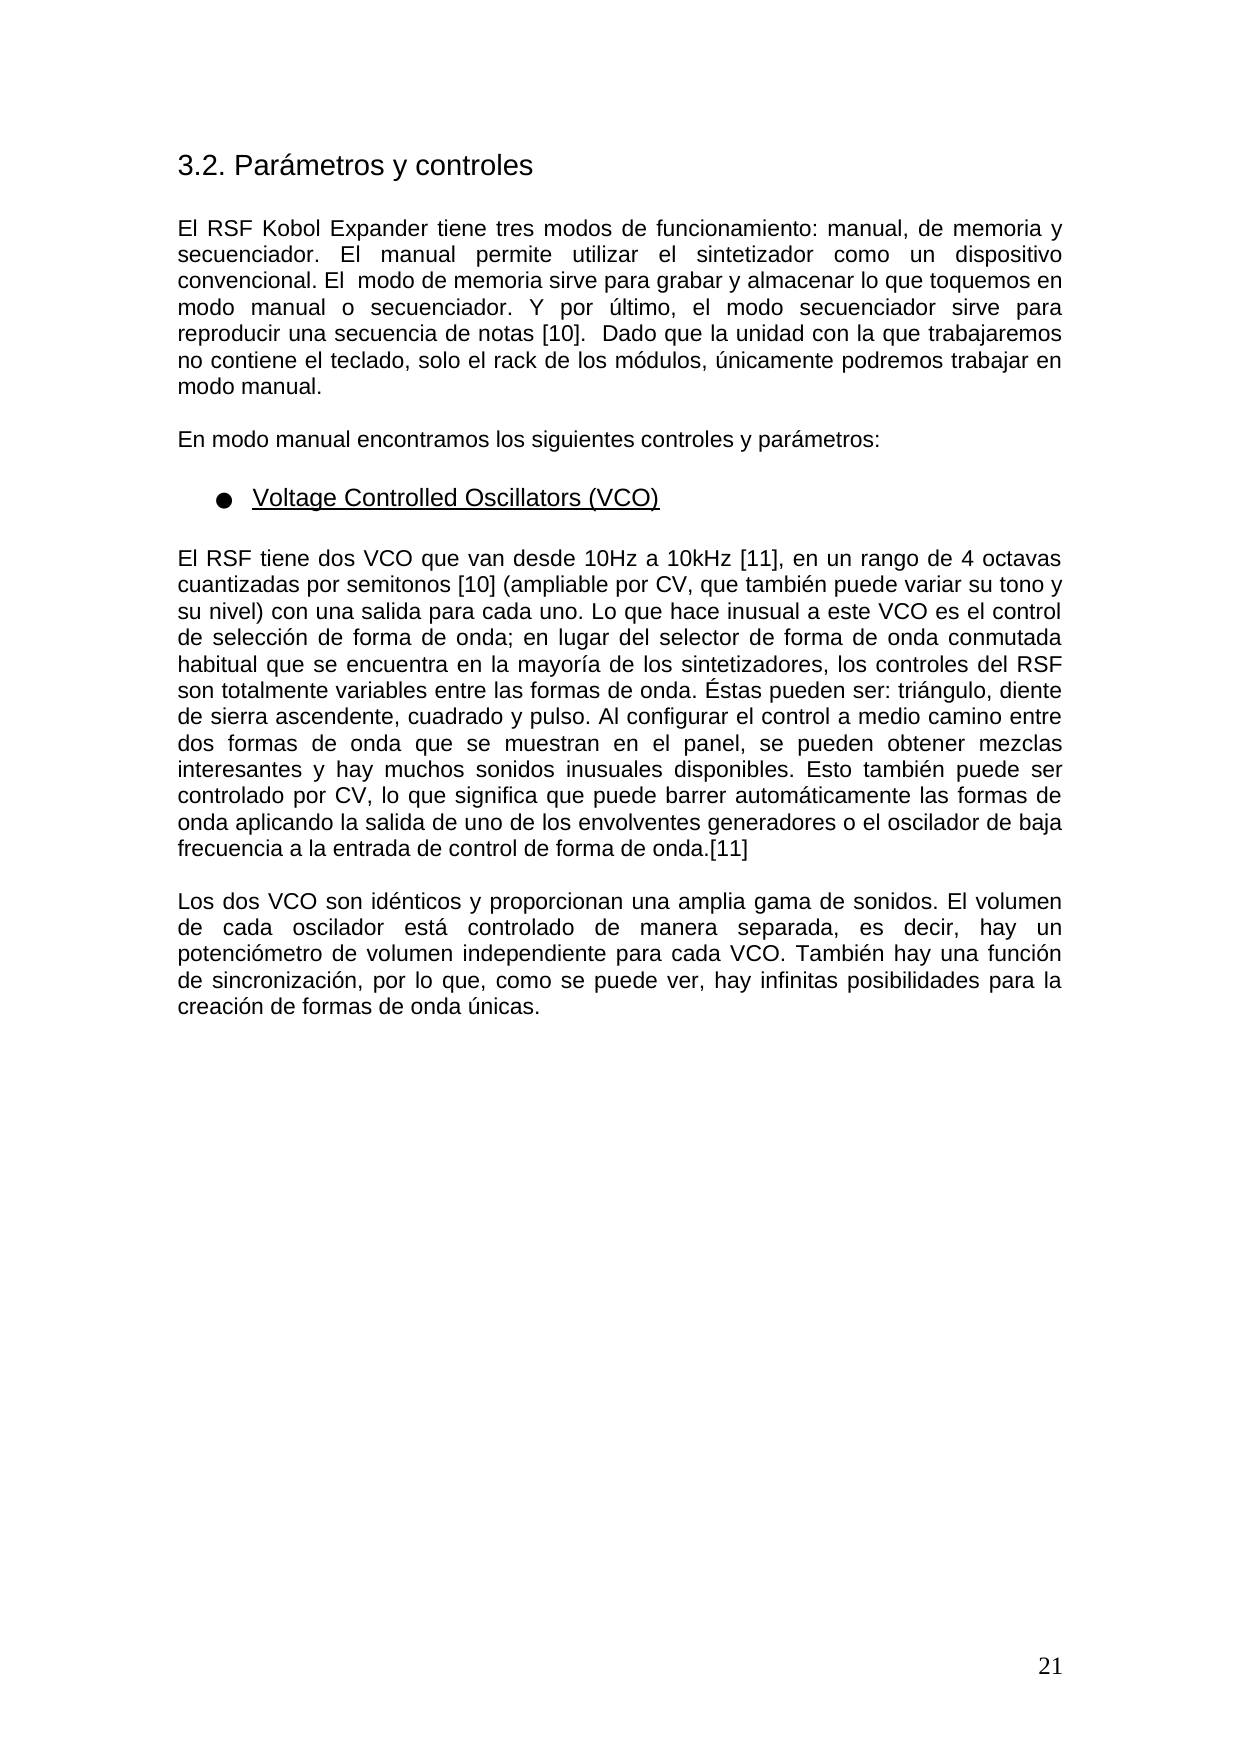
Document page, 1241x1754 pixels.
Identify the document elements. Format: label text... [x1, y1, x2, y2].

text Los dos VCO son idénticos y proporcionan una amplia gama de sonidos. El volumen de cada oscilador está controlado de manera separada, es decir, hay un potenciómetro de volumen independiente para cada VCO. También hay una función de sincronización, por lo que, como se puede ver, hay infinitas posibilidades para la creación de formas de onda únicas. [177, 888, 1063, 1019]
list Voltage Controlled Oscillators (VCO) [215, 476, 1063, 519]
text 3.2. Parámetros y controles [177, 148, 1063, 181]
text El RSF Kobol Expander tiene tres modos de funcionamiento: manual, de memoria y secuenciador. El manual permite utilizar el sintetizador como un dispositivo convencional. El modo de memoria sirve para grabar y almacenar lo que toquemos en modo manual o secuenciador. Y por último, el modo secuenciador sirve para reproducir una secuencia de notas [10]. Dado que la unidad con la que trabajaremos no contiene el teclado, solo el rack de los módulos, únicamente podremos trabajar en modo manual. [177, 215, 1063, 399]
text En modo manual encontramos los siguientes controles y parámetros: [177, 426, 1063, 452]
text El RSF tiene dos VCO que van desde 10Hz a 10kHz [11], en un rango de 4 octavas cuantizadas por semitonos [10] (ampliable por CV, que también puede variar su tono y su nivel) con una salida para cada uno. Lo que hace inusual a este VCO es el control de selección de forma de onda; en lugar del selector de forma de onda conmutada habitual que se encuentra en la mayoría de los sintetizadores, los controles del RSF son totalmente variables entre las formas de onda. Éstas pueden ser: triángulo, diente de sierra ascendente, cuadrado y pulso. Al configurar el control a medio camino entre dos formas de onda que se muestran en el panel, se pueden obtener mezclas interesantes y hay muchos sonidos inusuales disponibles. Esto también puede ser controlado por CV, lo que significa que puede barrer automáticamente las formas de onda aplicando la salida de uno de los envolventes generadores o el oscilador de baja frecuencia a la entrada de control de forma de onda.[11] [177, 545, 1063, 861]
